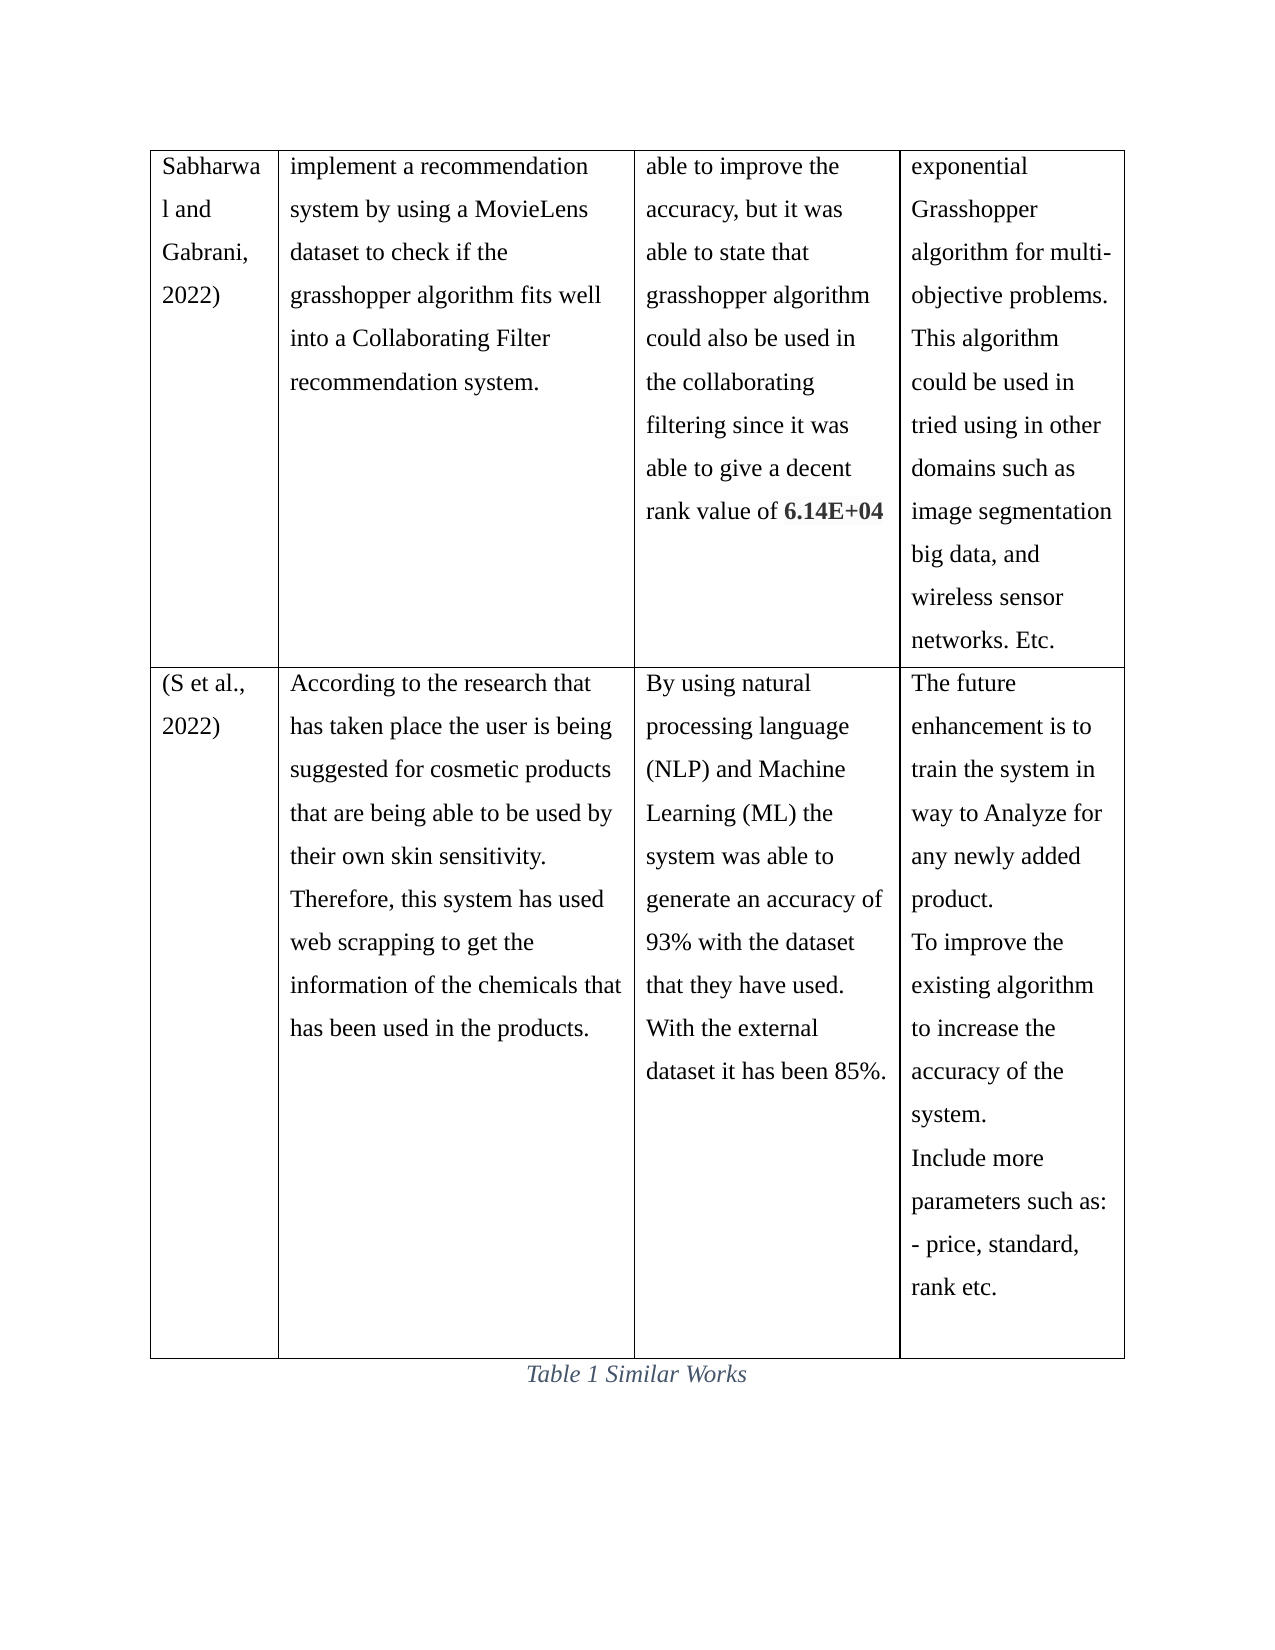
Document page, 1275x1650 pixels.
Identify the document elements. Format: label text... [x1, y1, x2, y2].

table_cell (S et al., 2022) [151, 668, 278, 1358]
table_cell By using natural processing language (NLP) and Machine Learning (ML) the system was able to generate an accuracy of 93% with the dataset that they have used. With the external dataset it has been 85%. [635, 668, 899, 1358]
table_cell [279, 151, 634, 667]
table_cell According to the research that has taken place the user is being suggested for cosmetic products that are being able to be used by their own skin sensitivity. Therefore, this system has used web scrapping to get the information of the chemicals that has been used in the products. [279, 668, 634, 1358]
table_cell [151, 151, 278, 667]
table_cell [901, 151, 1124, 667]
text Table 1 Similar Works [150, 1359, 1125, 1388]
table_cell The future enhancement is to train the system in way to Analyze for any newly added product. To improve the existing algorithm to increase the accuracy of the system. Include more parameters such as: - price, standard, rank etc. [901, 668, 1124, 1358]
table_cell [635, 151, 899, 667]
